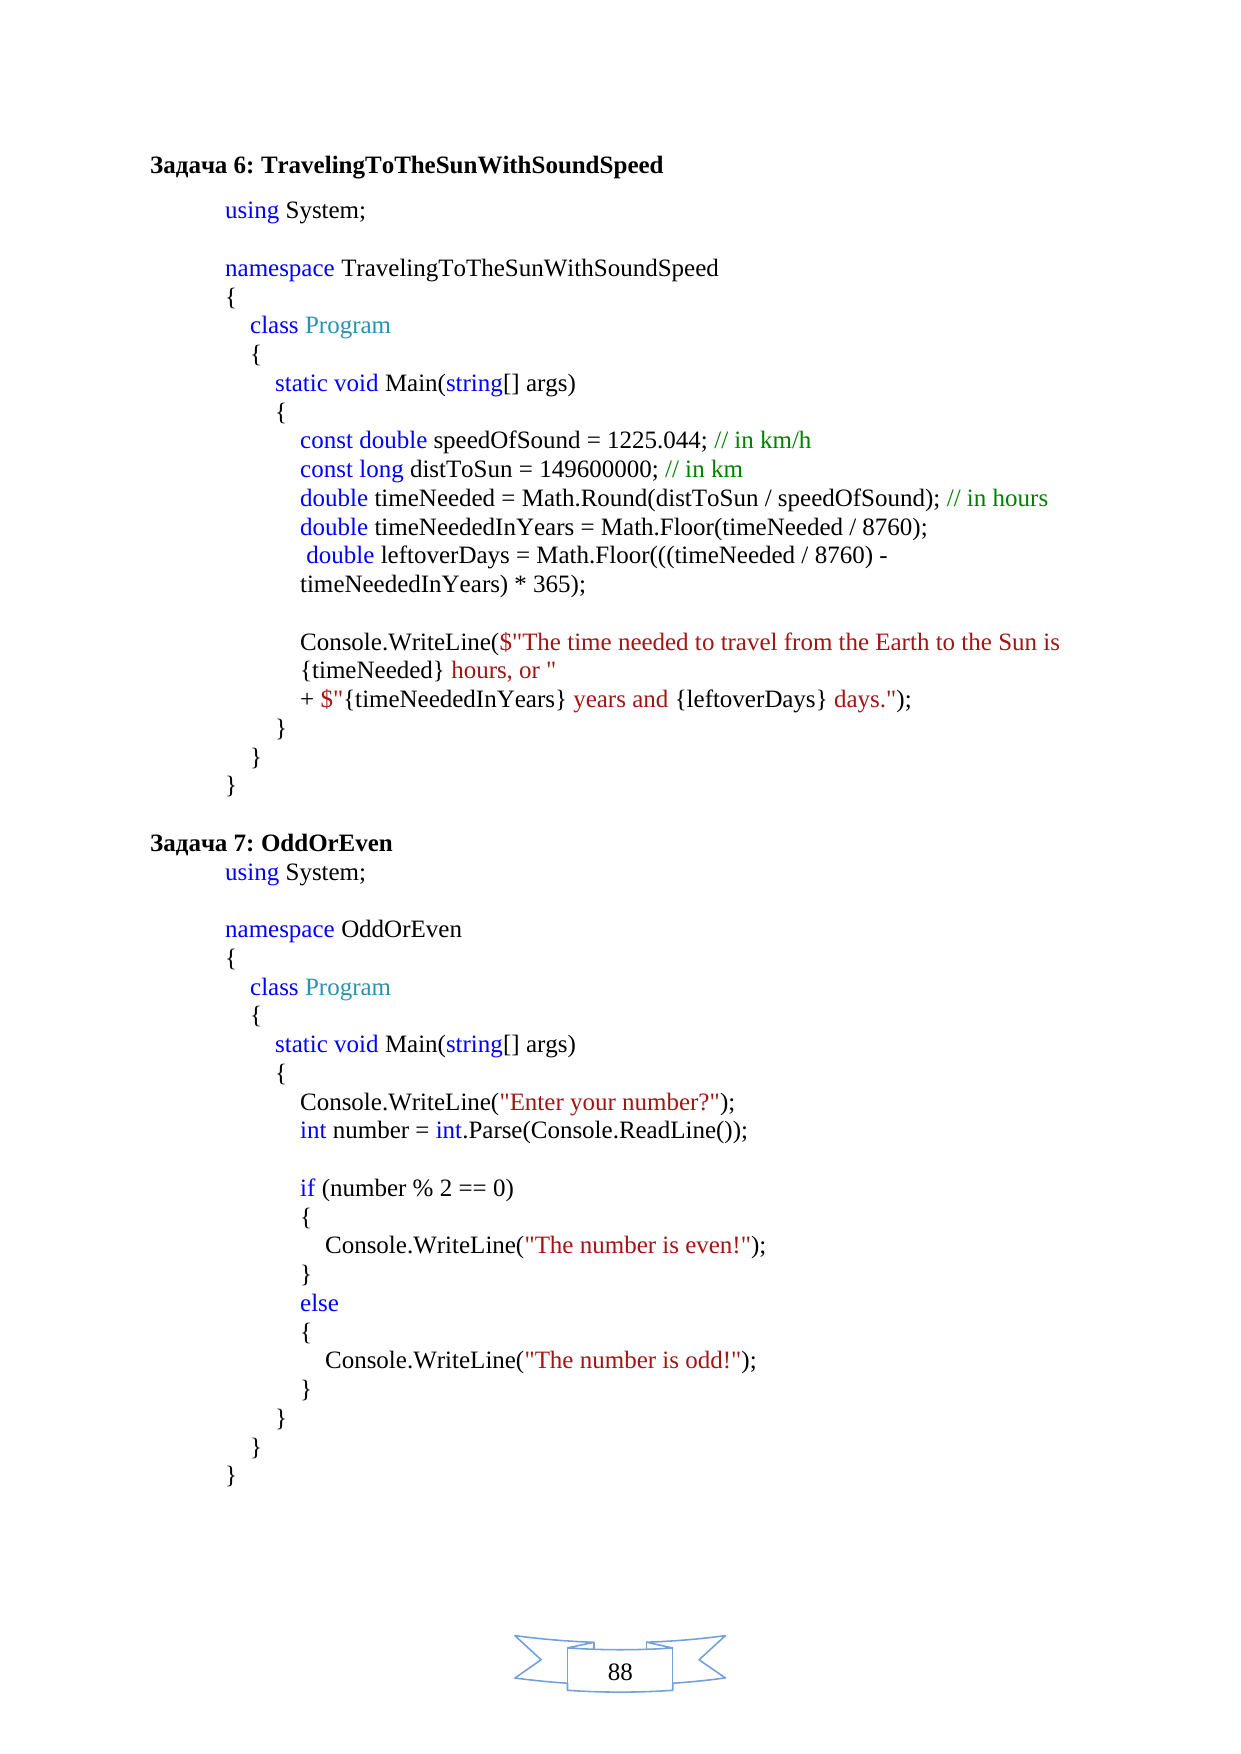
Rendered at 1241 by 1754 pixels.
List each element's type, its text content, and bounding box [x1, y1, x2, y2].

text double timeNeeded = Math.Round(distToSun / speedOfSound); // in hours [225, 483, 1090, 512]
text class Program [225, 310, 1090, 339]
text { [225, 1000, 1090, 1029]
text Console.WriteLine("Enter your number?"); [225, 1087, 1090, 1115]
text + $"{timeNeededInYears} years and {leftoverDays} days."); [300, 684, 1090, 713]
text static void Main(string[] args) [225, 368, 1090, 397]
text double leftoverDays = Math.Floor(((timeNeeded / 8760) - timeNeededInYears) * 365); [300, 540, 1090, 598]
text class Program [225, 972, 1090, 1000]
text const long distToSun = 149600000; // in km [225, 454, 1090, 483]
text namespace TravelingToTheSunWithSoundSpeed [225, 253, 1090, 282]
text Console.WriteLine("The number is even!"); [225, 1230, 1090, 1259]
text } [225, 1403, 1090, 1432]
text Задача 6: TravelingToTheSunWithSoundSpeed [150, 150, 1090, 179]
text } [225, 713, 1090, 742]
text } [225, 742, 1090, 770]
text if (number % 2 == 0) [225, 1173, 1090, 1202]
text } [225, 770, 1090, 799]
text } [225, 1432, 1090, 1460]
text static void Main(string[] args) [225, 1029, 1090, 1058]
text Console.WriteLine("The number is odd!"); [225, 1345, 1090, 1374]
text using System; [225, 857, 1090, 885]
text else [225, 1288, 1090, 1317]
text } [225, 1460, 1090, 1489]
text } [225, 1374, 1090, 1403]
text { [225, 339, 1090, 368]
text const double speedOfSound = 1225.044; // in km/h [225, 425, 1090, 454]
text { [225, 397, 1090, 425]
text int number = int.Parse(Console.ReadLine()); [225, 1115, 1090, 1144]
text { [225, 1058, 1090, 1087]
text { [225, 282, 1090, 310]
text namespace OddOrEven [225, 914, 1090, 943]
text Задача 7: OddOrEven [150, 828, 1090, 857]
text { [225, 943, 1090, 972]
text { [225, 1317, 1090, 1345]
text { [225, 1202, 1090, 1230]
text Console.WriteLine($"The time needed to travel from the Earth to the Sun is {timeNeeded} hours, or " [300, 627, 1090, 684]
text using System; [225, 195, 1090, 224]
text double timeNeededInYears = Math.Floor(timeNeeded / 8760); [225, 512, 1090, 540]
text } [225, 1259, 1090, 1288]
